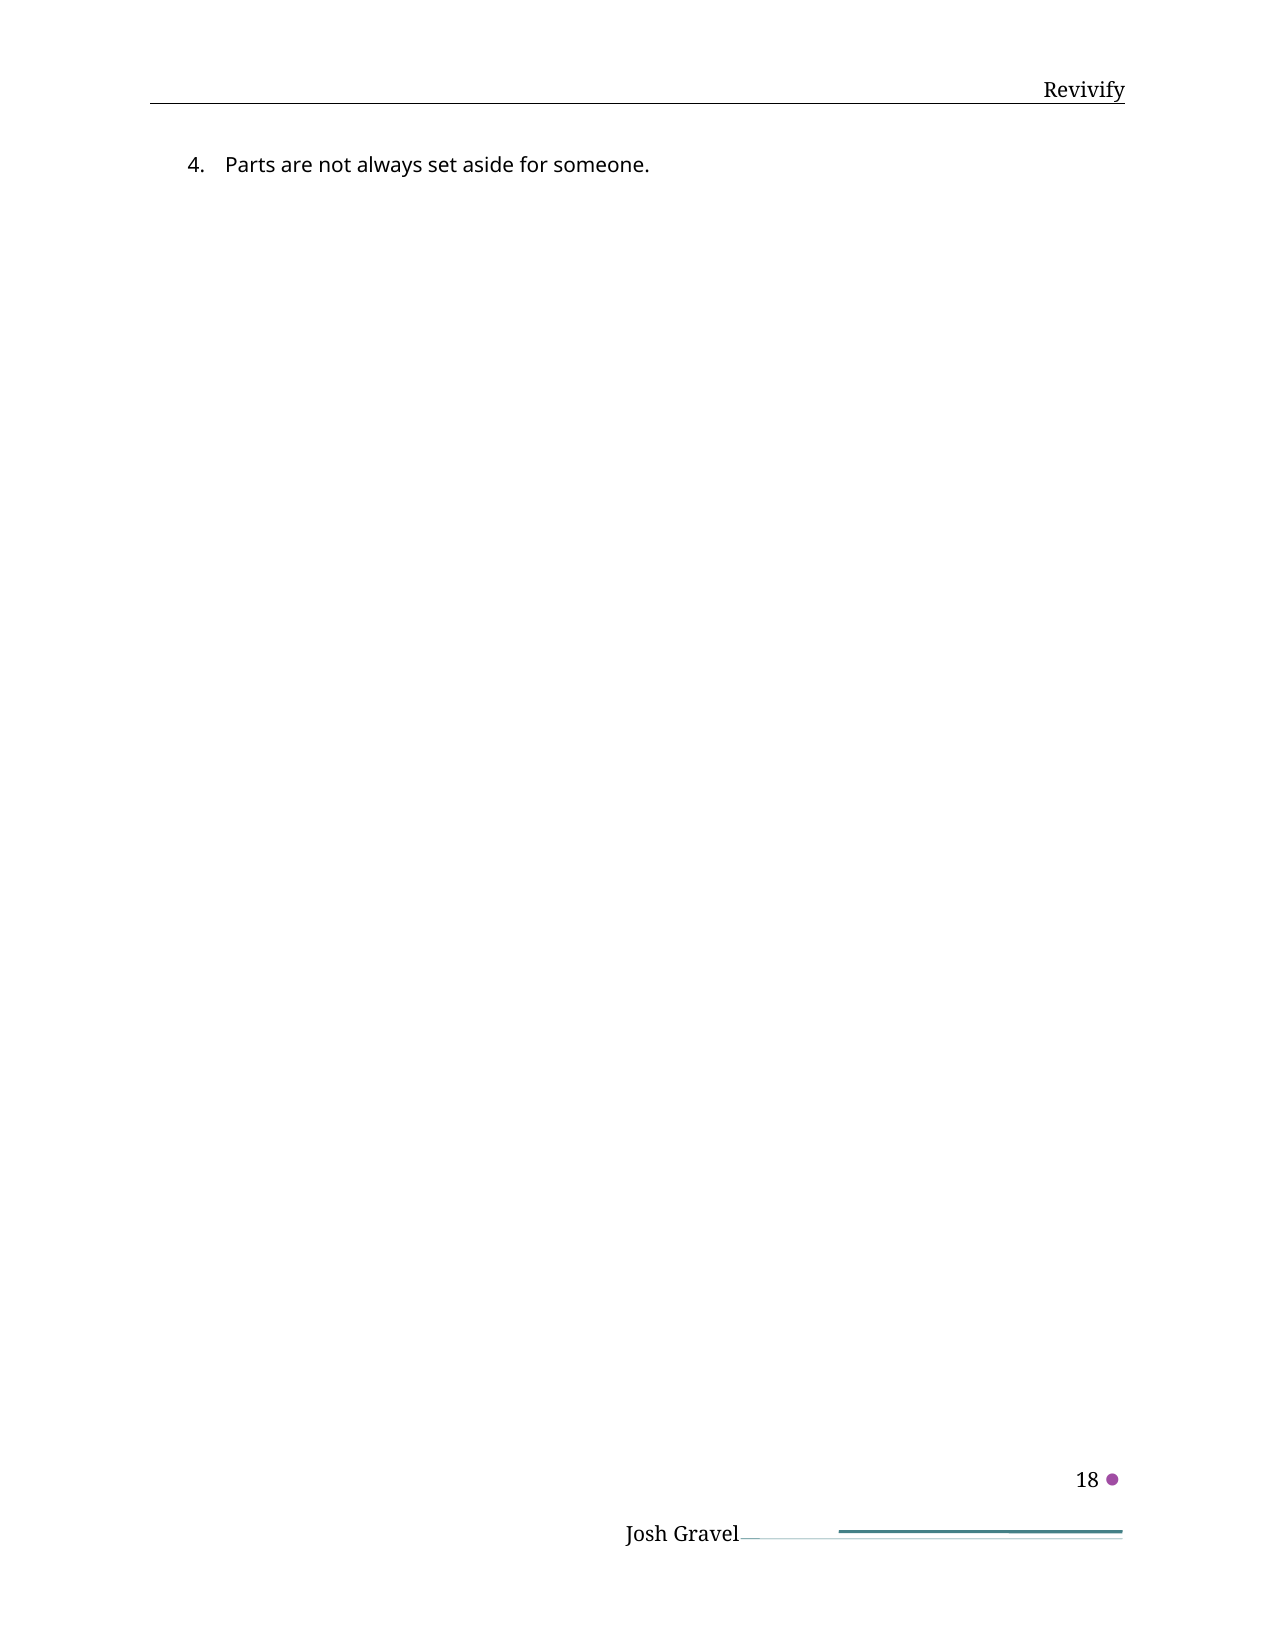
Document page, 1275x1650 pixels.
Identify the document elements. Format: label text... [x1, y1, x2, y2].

list Parts are not always set aside for someone. [187, 150, 1125, 178]
